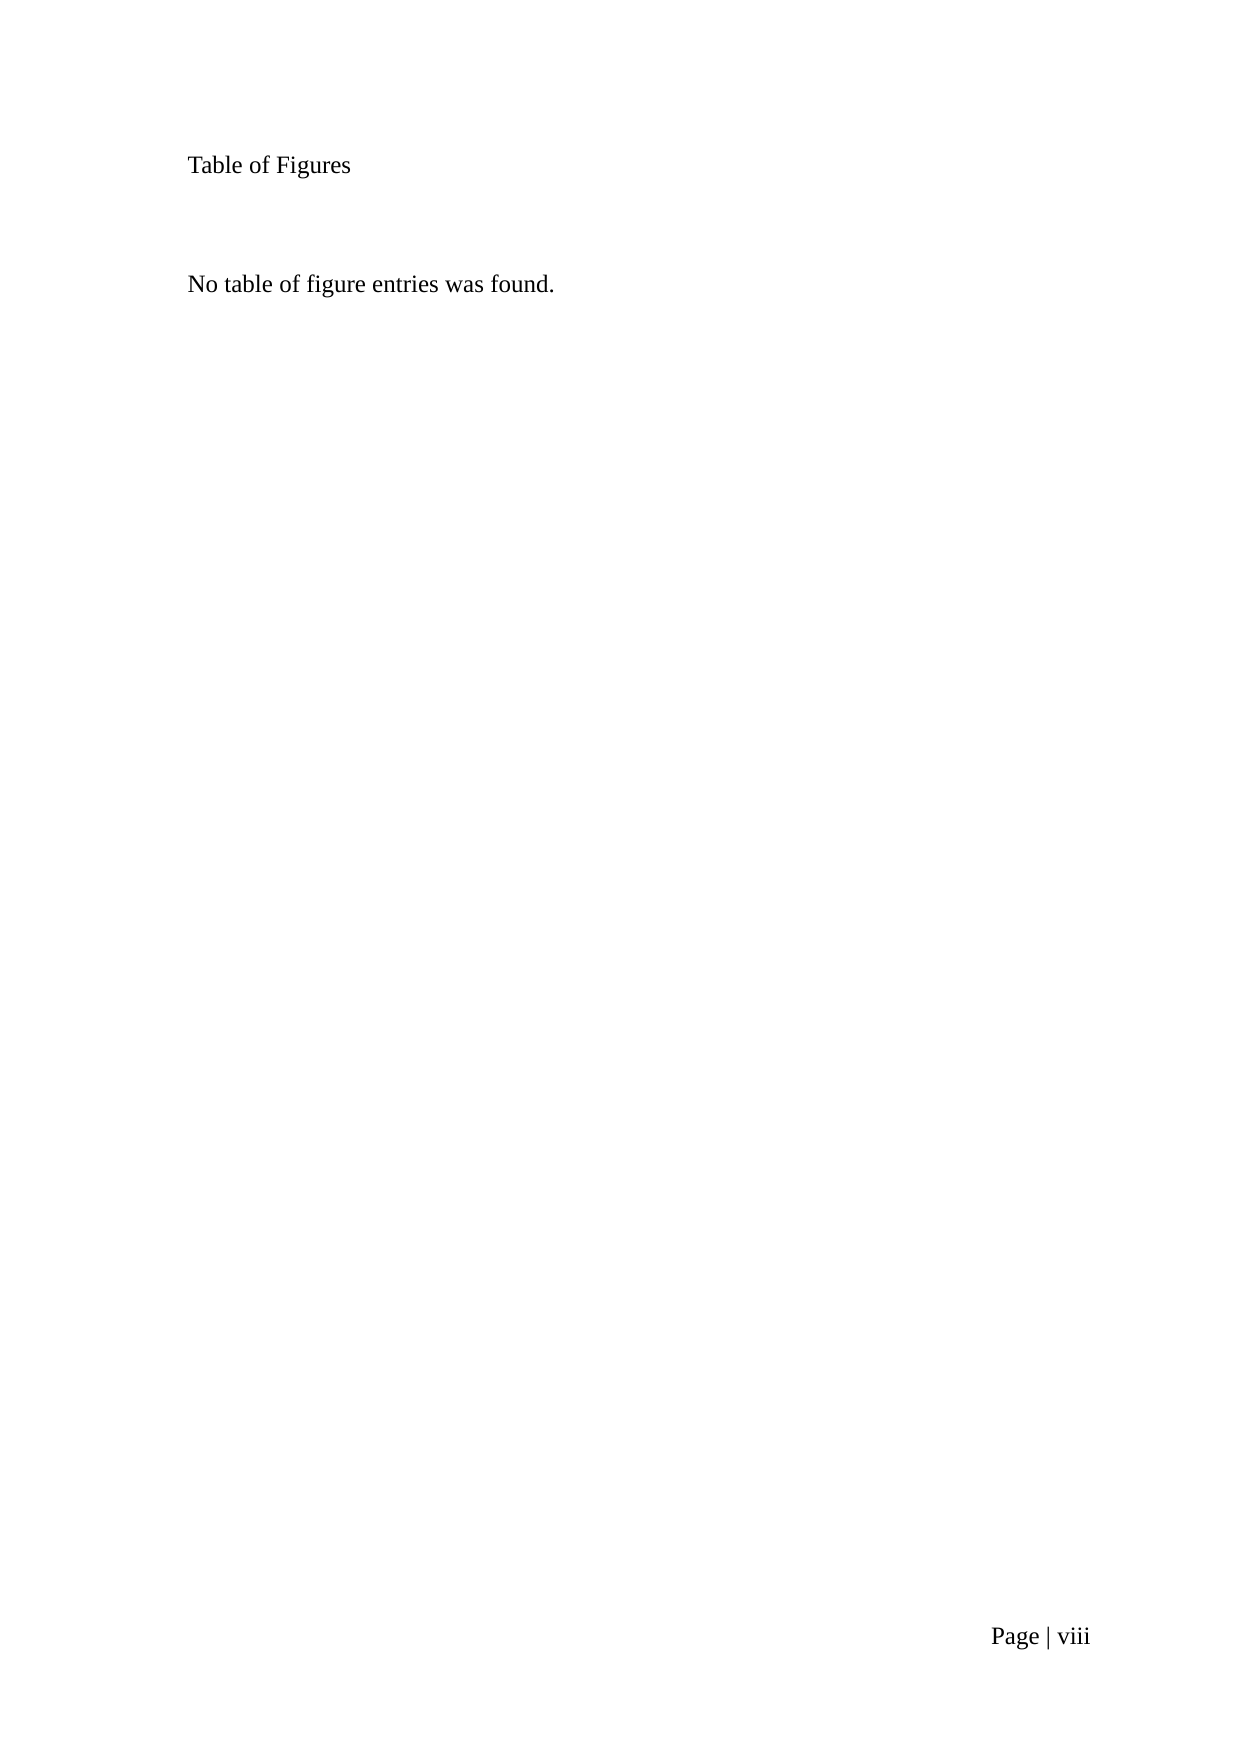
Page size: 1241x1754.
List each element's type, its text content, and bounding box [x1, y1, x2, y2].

text No table of figure entries was found. [187, 269, 1090, 298]
text Table of Figures [187, 150, 1090, 179]
